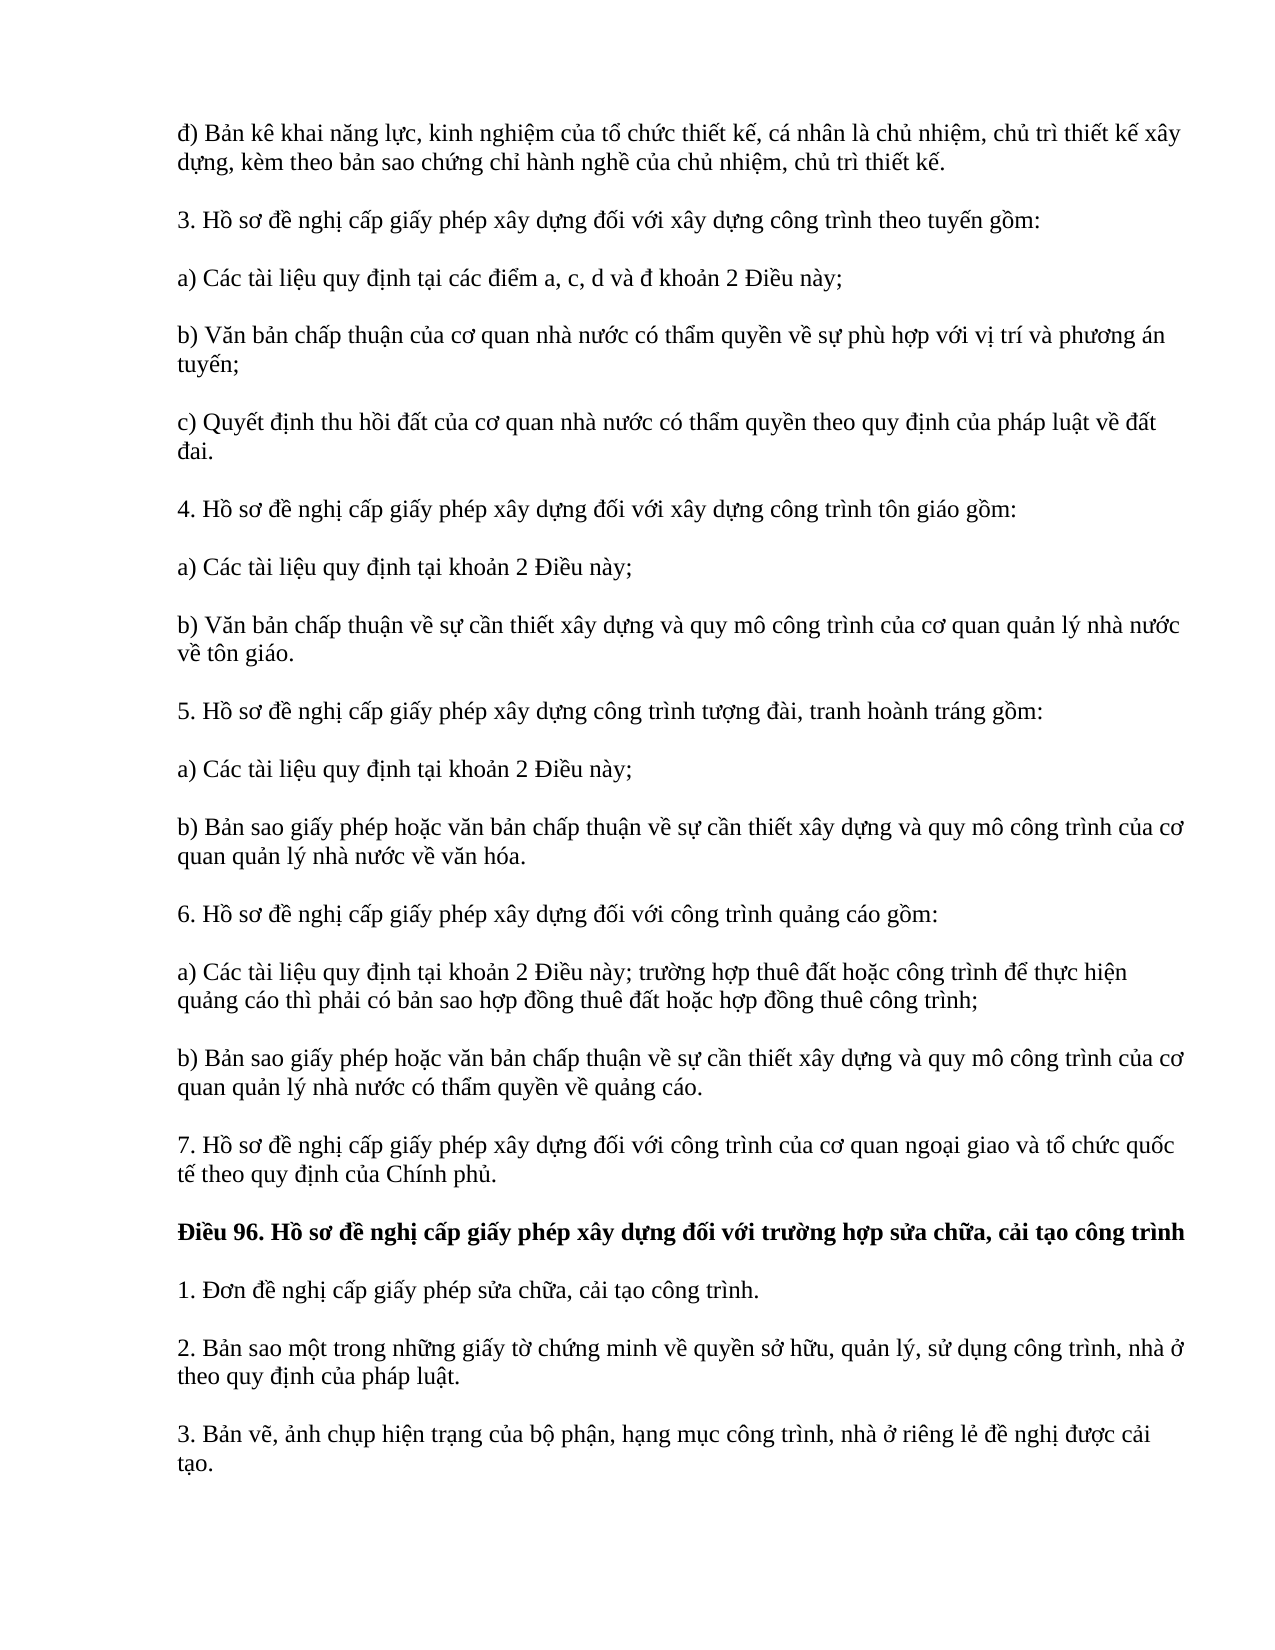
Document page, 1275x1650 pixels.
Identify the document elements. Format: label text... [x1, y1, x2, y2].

text 5. Hồ sơ đề nghị cấp giấy phép xây dựng công trình tượng đài, tranh hoành tráng gồm: [177, 696, 1186, 725]
text b) Bản sao giấy phép hoặc văn bản chấp thuận về sự cần thiết xây dựng và quy mô công trình của cơ quan quản lý nhà nước về văn hóa. [177, 812, 1186, 870]
text 4. Hồ sơ đề nghị cấp giấy phép xây dựng đối với xây dựng công trình tôn giáo gồm: [177, 494, 1186, 523]
text b) Văn bản chấp thuận về sự cần thiết xây dựng và quy mô công trình của cơ quan quản lý nhà nước về tôn giáo. [177, 610, 1186, 667]
text 3. Bản vẽ, ảnh chụp hiện trạng của bộ phận, hạng mục công trình, nhà ở riêng lẻ đề nghị được cải tạo. [177, 1419, 1186, 1477]
text a) Các tài liệu quy định tại khoản 2 Điều này; [177, 754, 1186, 783]
text 6. Hồ sơ đề nghị cấp giấy phép xây dựng đối với công trình quảng cáo gồm: [177, 899, 1186, 928]
text c) Quyết định thu hồi đất của cơ quan nhà nước có thẩm quyền theo quy định của pháp luật về đất đai. [177, 407, 1186, 465]
text b) Bản sao giấy phép hoặc văn bản chấp thuận về sự cần thiết xây dựng và quy mô công trình của cơ quan quản lý nhà nước có thẩm quyền về quảng cáo. [177, 1043, 1186, 1101]
text 3. Hồ sơ đề nghị cấp giấy phép xây dựng đối với xây dựng công trình theo tuyến gồm: [177, 205, 1186, 233]
text 7. Hồ sơ đề nghị cấp giấy phép xây dựng đối với công trình của cơ quan ngoại giao và tổ chức quốc tế theo quy định của Chính phủ. [177, 1130, 1186, 1188]
text b) Văn bản chấp thuận của cơ quan nhà nước có thẩm quyền về sự phù hợp với vị trí và phương án tuyến; [177, 321, 1186, 378]
text a) Các tài liệu quy định tại khoản 2 Điều này; trường hợp thuê đất hoặc công trình để thực hiện quảng cáo thì phải có bản sao hợp đồng thuê đất hoặc hợp đồng thuê công trình; [177, 957, 1186, 1014]
text 2. Bản sao một trong những giấy tờ chứng minh về quyền sở hữu, quản lý, sử dụng công trình, nhà ở theo quy định của pháp luật. [177, 1333, 1186, 1390]
text Điều 96. Hồ sơ đề nghị cấp giấy phép xây dựng đối với trường hợp sửa chữa, cải tạo công trình [177, 1217, 1186, 1246]
text a) Các tài liệu quy định tại các điểm a, c, d và đ khoản 2 Điều này; [177, 263, 1186, 291]
text đ) Bản kê khai năng lực, kinh nghiệm của tổ chức thiết kế, cá nhân là chủ nhiệm, chủ trì thiết kế xây dựng, kèm theo bản sao chứng chỉ hành nghề của chủ nhiệm, chủ trì thiết kế. [177, 118, 1186, 176]
text a) Các tài liệu quy định tại khoản 2 Điều này; [177, 552, 1186, 581]
text 1. Đơn đề nghị cấp giấy phép sửa chữa, cải tạo công trình. [177, 1275, 1186, 1303]
